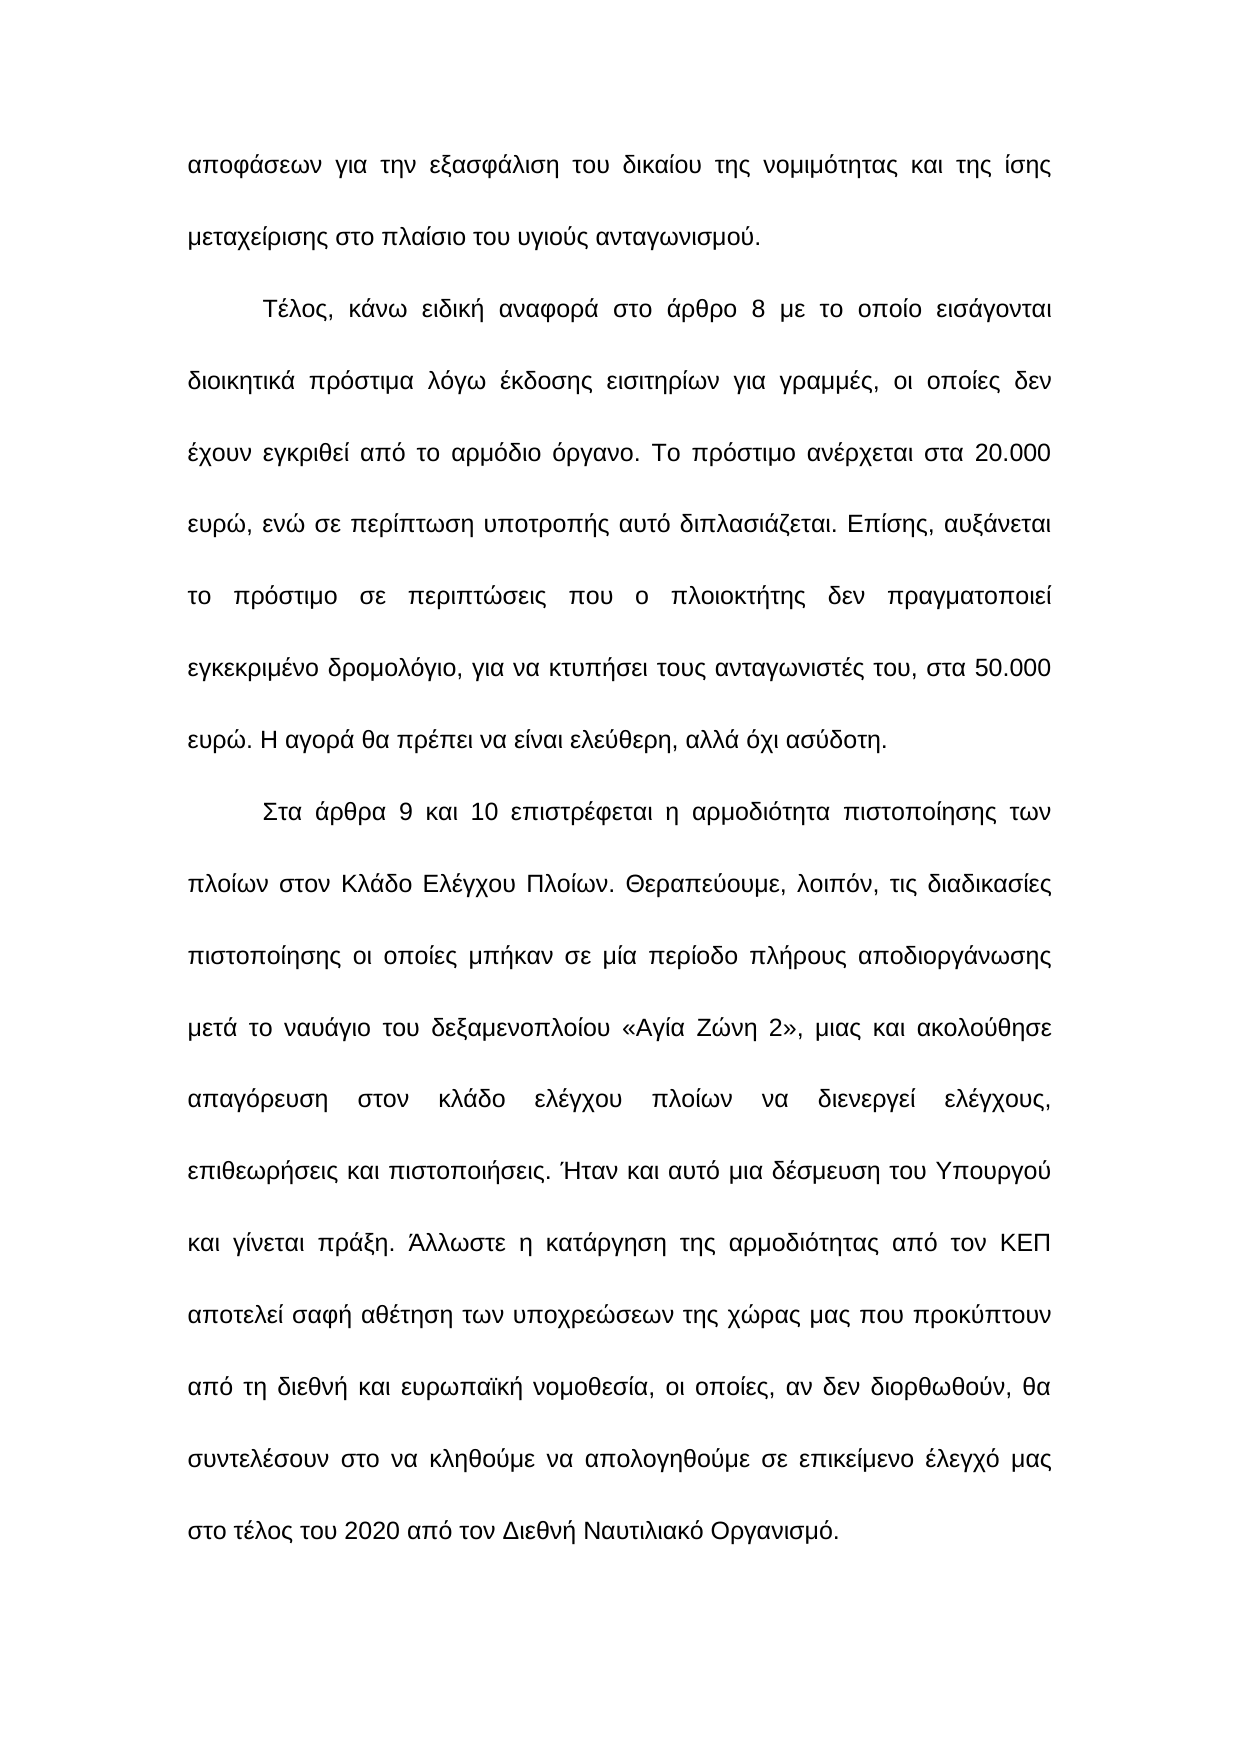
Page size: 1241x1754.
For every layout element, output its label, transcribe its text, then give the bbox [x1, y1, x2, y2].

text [187, 150, 1053, 251]
text Στα άρθρα 9 και 10 επιστρέφεται η αρμοδιότητα πιστοποίησης των πλοίων στον Κλάδο Ελέγχου Πλοίων. Θεραπεύουμε, λοιπόν, τις διαδικασίες πιστοποίησης οι οποίες μπήκαν σε μία περίοδο πλήρους αποδιοργάνωσης μετά το ναυάγιο του δεξαμενοπλοίου «Αγία Ζώνη 2», μιας και ακολούθησε απαγόρευση στον κλάδο ελέγχου πλοίων να διενεργεί ελέγχους, επιθεωρήσεις και πιστοποιήσεις. Ήταν και αυτό μια δέσμευση του Υπουργού και γίνεται πράξη. Άλλωστε η κατάργηση της αρμοδιότητας από τον ΚΕΠ αποτελεί σαφή αθέτηση των υποχρεώσεων της χώρας μας που προκύπτουν από τη διεθνή και ευρωπαϊκή νομοθεσία, οι οποίες, αν δεν διορθωθούν, θα συντελέσουν στο να κληθούμε να απολογηθούμε σε επικείμενο έλεγχό μας στο τέλος του 2020 από τον Διεθνή Ναυτιλιακό Οργανισμό. [187, 797, 1053, 1544]
text Τέλος, κάνω ειδική αναφορά στο άρθρο 8 με το οποίο εισάγονται διοικητικά πρόστιμα λόγω έκδοσης εισιτηρίων για γραμμές, οι οποίες δεν έχουν εγκριθεί από το αρμόδιο όργανο. Το πρόστιμο ανέρχεται στα 20.000 ευρώ, ενώ σε περίπτωση υποτροπής αυτό διπλασιάζεται. Επίσης, αυξάνεται το πρόστιμο σε περιπτώσεις που ο πλοιοκτήτης δεν πραγματοποιεί εγκεκριμένο δρομολόγιο, για να κτυπήσει τους ανταγωνιστές του, στα 50.000 ευρώ. Η αγορά θα πρέπει να είναι ελεύθερη, αλλά όχι ασύδοτη. [187, 294, 1053, 754]
